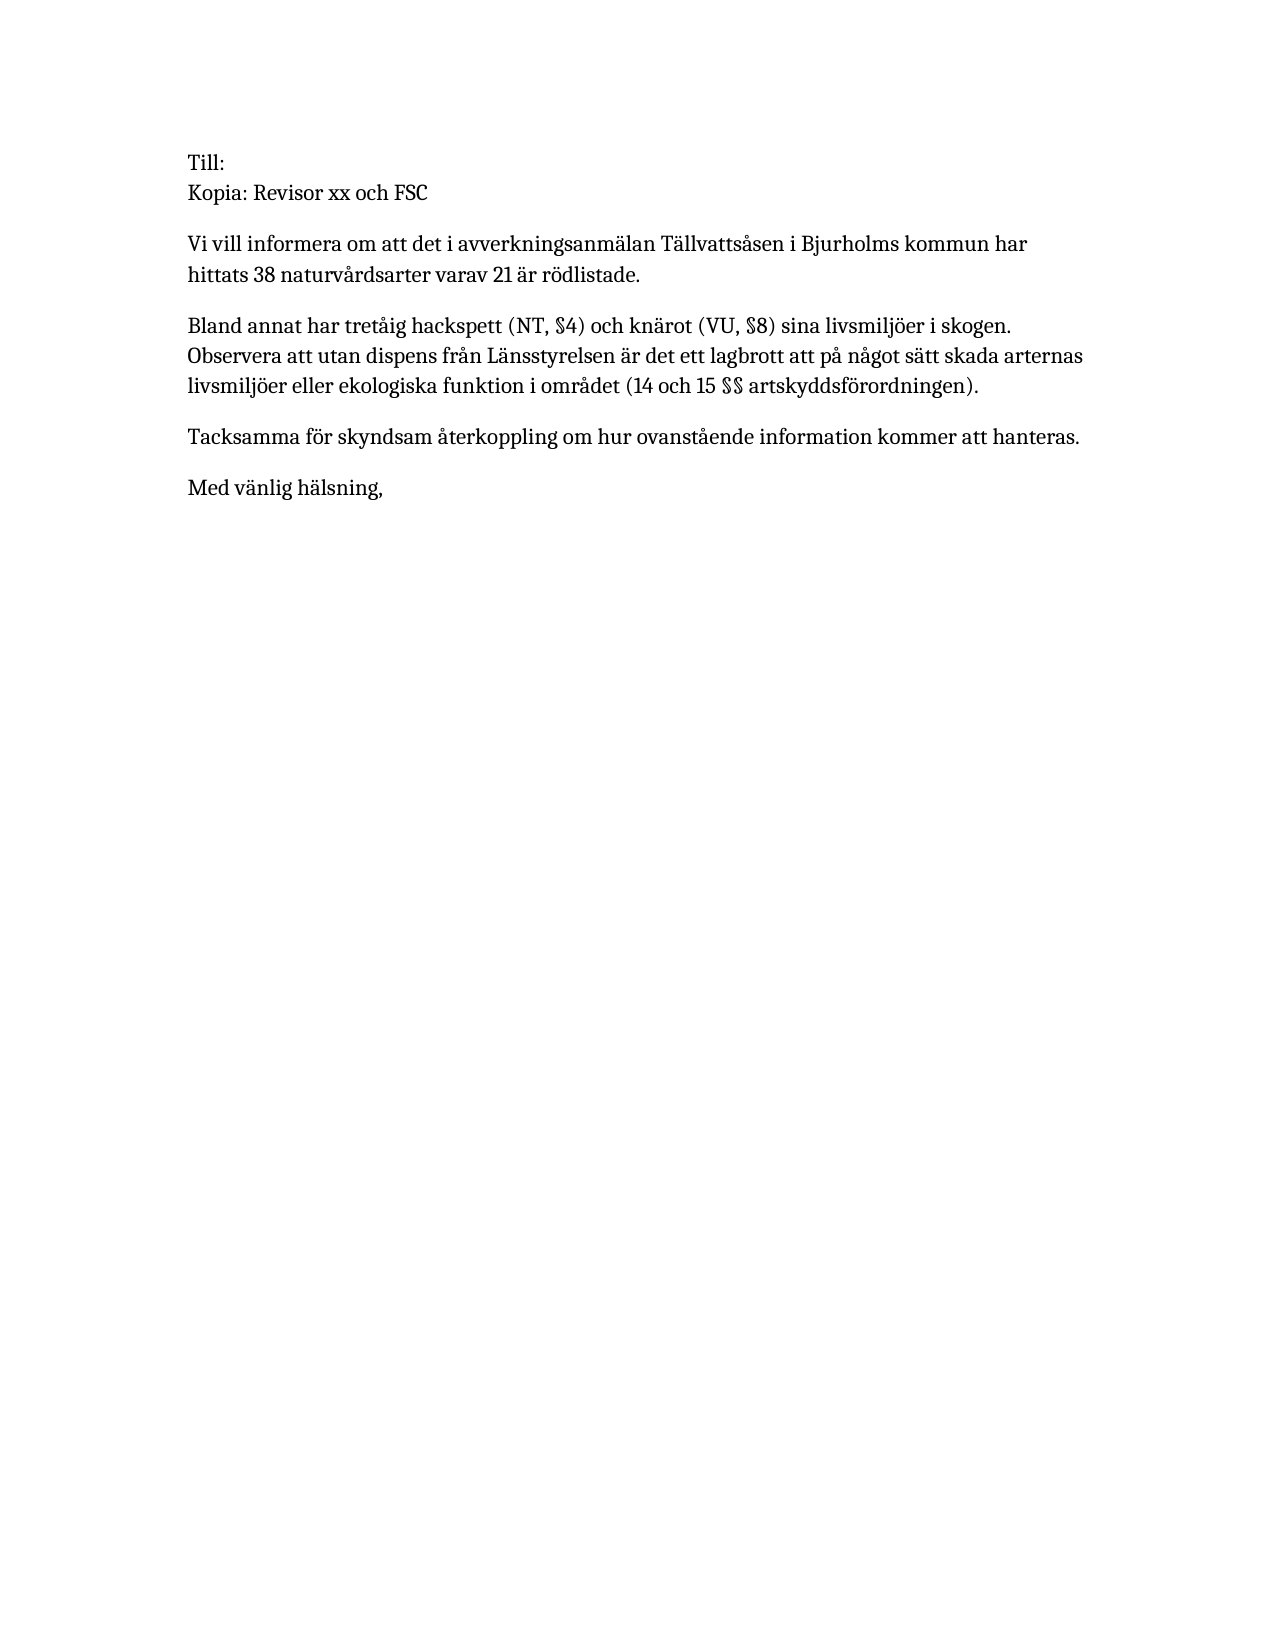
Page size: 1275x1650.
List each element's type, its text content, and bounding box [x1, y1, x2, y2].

text Bland annat har tretåig hackspett (NT, §4) och knärot (VU, §8) sina livsmiljöer i skogen. Observera att utan dispens från Länsstyrelsen är det ett lagbrott att på något sätt skada arternas livsmiljöer eller ekologiska funktion i området (14 och 15 §§ artskyddsförordningen). [187, 312, 1087, 399]
text Vi vill informera om att det i avverkningsanmälan Tällvattsåsen i Bjurholms kommun har hittats 38 naturvårdsarter varav 21 är rödlistade. [187, 231, 1087, 288]
text Till: Kopia: Revisor xx och FSC [187, 150, 1087, 207]
text Med vänlig hälsning, [187, 475, 1087, 532]
text Tacksamma för skyndsam återkoppling om hur ovanstående information kommer att hanteras. [187, 424, 1087, 450]
